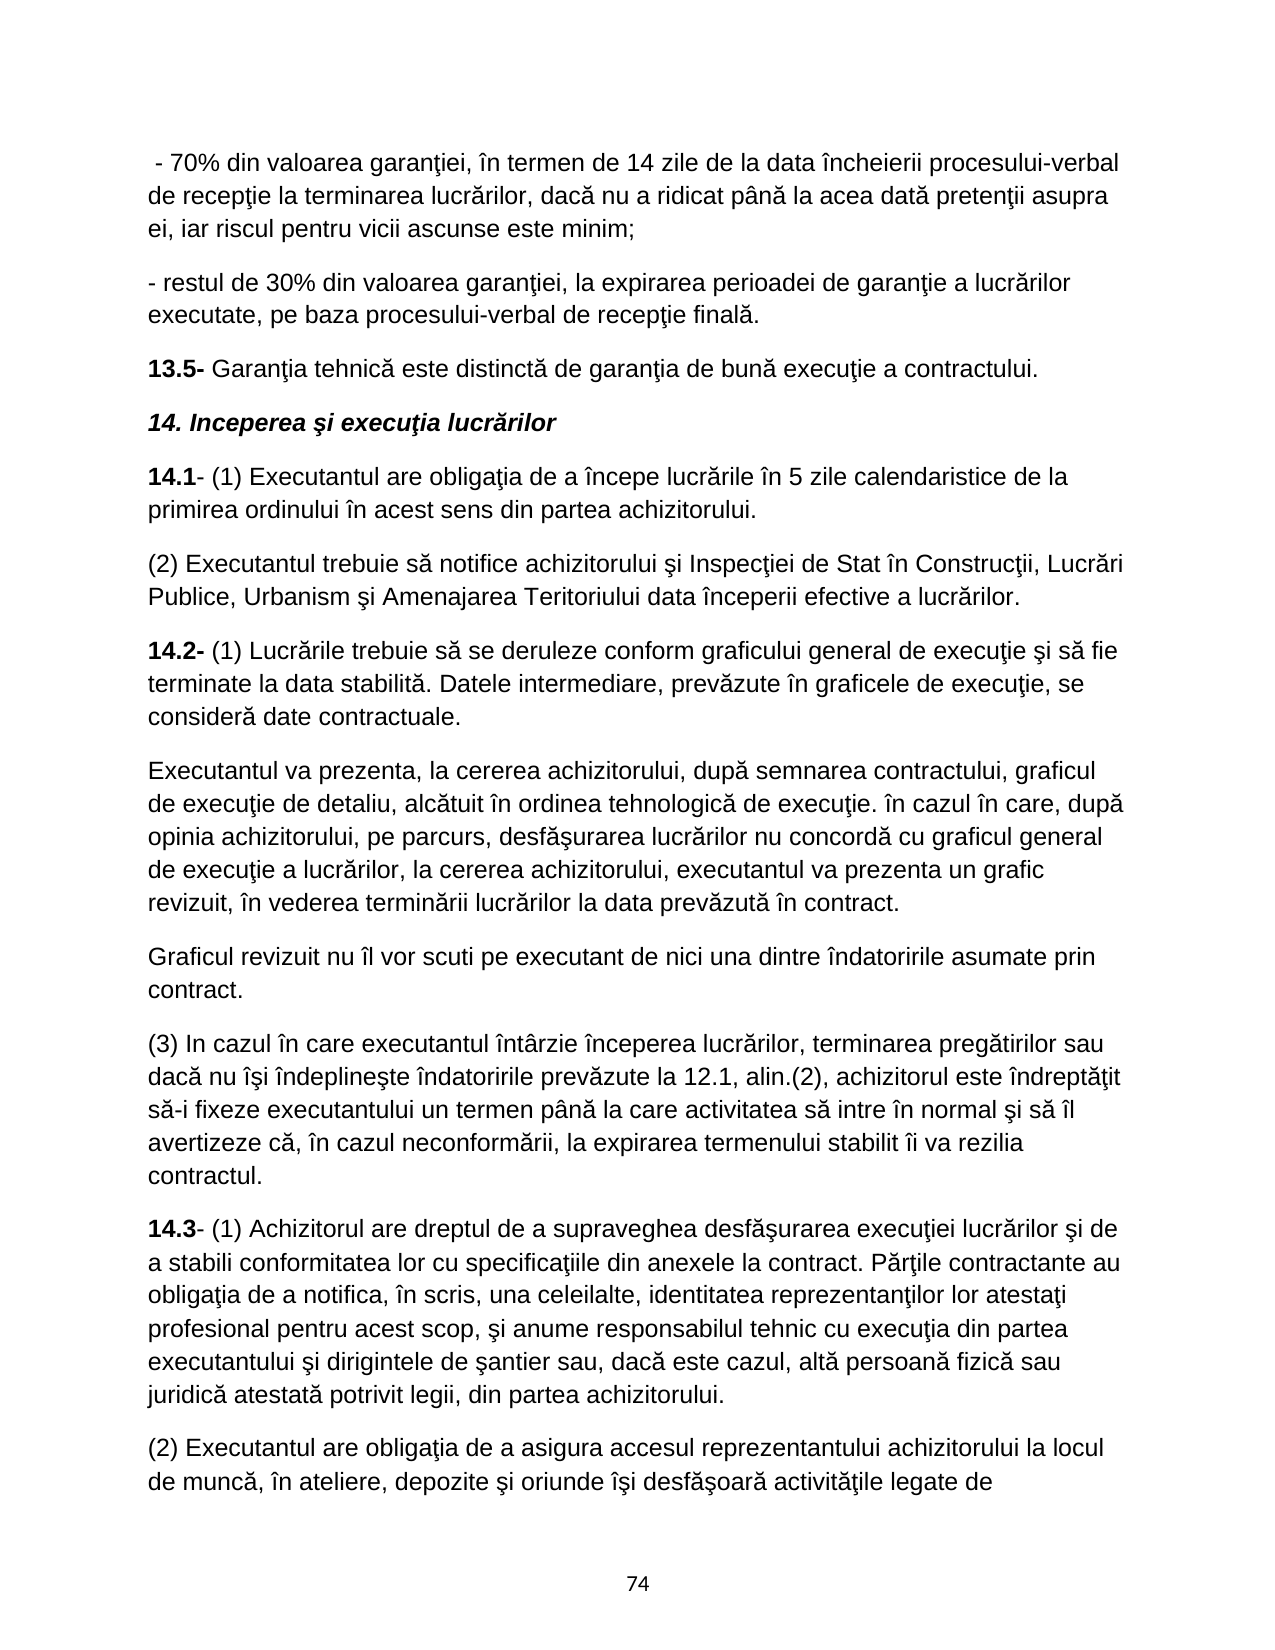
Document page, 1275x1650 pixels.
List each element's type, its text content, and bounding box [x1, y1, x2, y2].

text 14. Inceperea şi execuţia lucrărilor [148, 408, 1127, 437]
text Executantul va prezenta, la cererea achizitorului, după semnarea contractului, graficul de execuţie de detaliu, alcătuit în ordinea tehnologică de execuţie. în cazul în care, după opinia achizitorului, pe parcurs, desfăşurarea lucrărilor nu concordă cu graficul general de execuţie a lucrărilor, la cererea achizitorului, executantul va prezenta un grafic revizuit, în vederea terminării lucrărilor la data prevăzută în contract. [148, 756, 1127, 917]
text - 70% din valoarea garanţiei, în termen de 14 zile de la data încheierii procesului-verbal de recepţie la terminarea lucrărilor, dacă nu a ridicat până la acea dată pretenţii asupra ei, iar riscul pentru vicii ascunse este minim; [148, 148, 1127, 242]
text 14.3- (1) Achizitorul are dreptul de a supraveghea desfăşurarea execuţiei lucrărilor şi de a stabili conformitatea lor cu specificaţiile din anexele la contract. Părţile contractante au obligaţia de a notifica, în scris, una celeilalte, identitatea reprezentanţilor lor atestaţi profesional pentru acest scop, şi anume responsabilul tehnic cu execuţia din partea executantului şi dirigintele de şantier sau, dacă este cazul, altă persoană fizică sau juridică atestată potrivit legii, din partea achizitorului. [148, 1214, 1127, 1408]
text 14.2- (1) Lucrările trebuie să se deruleze conform graficului general de execuţie şi să fie terminate la data stabilită. Datele intermediare, prevăzute în graficele de execuţie, se consideră date contractuale. [148, 636, 1127, 731]
text 13.5- Garanţia tehnică este distinctă de garanţia de bună execuţie a contractului. [148, 354, 1127, 383]
text (2) Executantul trebuie să notifice achizitorului şi Inspecţiei de Stat în Construcţii, Lucrări Publice, Urbanism şi Amenajarea Teritoriului data începerii efective a lucrărilor. [148, 549, 1127, 611]
text (3) In cazul în care executantul întârzie începerea lucrărilor, terminarea pregătirilor sau dacă nu îşi îndeplineşte îndatoririle prevăzute la 12.1, alin.(2), achizitorul este îndreptăţit să-i fixeze executantului un termen până la care activitatea să intre în normal şi să îl avertizeze că, în cazul neconformării, la expirarea termenului stabilit îi va rezilia contractul. [148, 1028, 1127, 1189]
text - restul de 30% din valoarea garanţiei, la expirarea perioadei de garanţie a lucrărilor executate, pe baza procesului-verbal de recepţie finală. [148, 267, 1127, 329]
text Graficul revizuit nu îl vor scuti pe executant de nici una dintre îndatoririle asumate prin contract. [148, 942, 1127, 1003]
text 14.1- (1) Executantul are obligaţia de a începe lucrările în 5 zile calendaristice de la primirea ordinului în acest sens din partea achizitorului. [148, 462, 1127, 524]
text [148, 1433, 1127, 1495]
